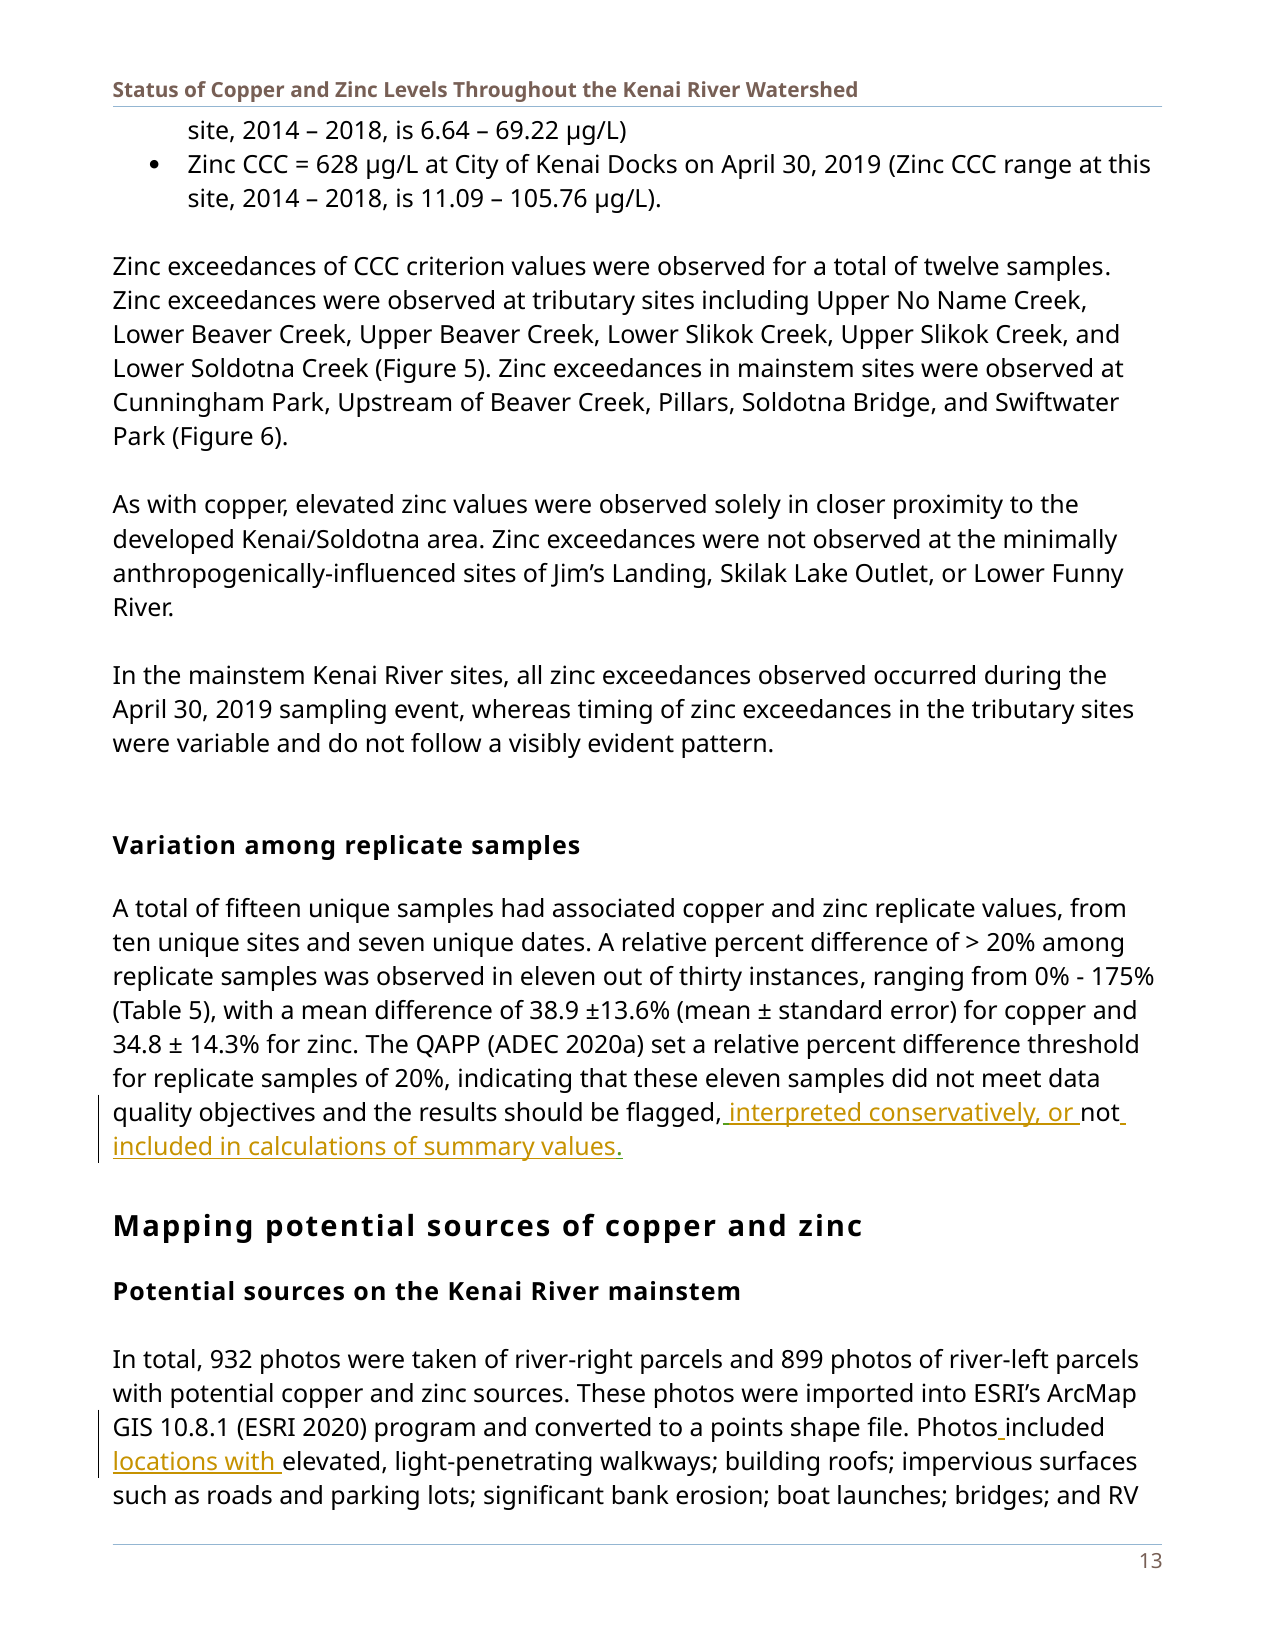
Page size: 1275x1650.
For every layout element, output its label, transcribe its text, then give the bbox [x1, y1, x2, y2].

list Zinc CCC = 628 µg/L at City of Kenai Docks on April 30, 2019 (Zinc CCC range at this site, 2014 – 2018, is 11.09 – 105.76 µg/L). [150, 147, 1162, 215]
text In the mainstem Kenai River sites, all zinc exceedances observed occurred during the April 30, 2019 sampling event, whereas timing of zinc exceedances in the tributary sites were variable and do not follow a visibly evident pattern. [112, 657, 1162, 760]
subtitle Variation among replicate samples [112, 828, 1162, 862]
text A total of fifteen unique samples had associated copper and zinc replicate values, from ten unique sites and seven unique dates. A relative percent difference of > 20% among replicate samples was observed in eleven out of thirty instances, ranging from 0% - 175% (Table 5), with a mean difference of 38.9 ±13.6% (mean ± standard error) for copper and 34.8 ± 14.3% for zinc. The QAPP (ADEC 2020a) set a relative percent difference threshold for replicate samples of 20%, indicating that these eleven samples did not meet data quality objectives and the results should be flagged,not [112, 890, 1162, 1163]
subtitle Potential sources on the Kenai River mainstem [112, 1273, 1162, 1307]
subtitle Mapping potential sources of copper and zinc [112, 1205, 1162, 1245]
list Zinc CCC = 1069 µg/L at Lower No Name on July 21, 2020 (Zinc CCC range at this site, 2014 – 2018, is 6.64 – 69.22 µg/L) [150, 112, 1162, 147]
